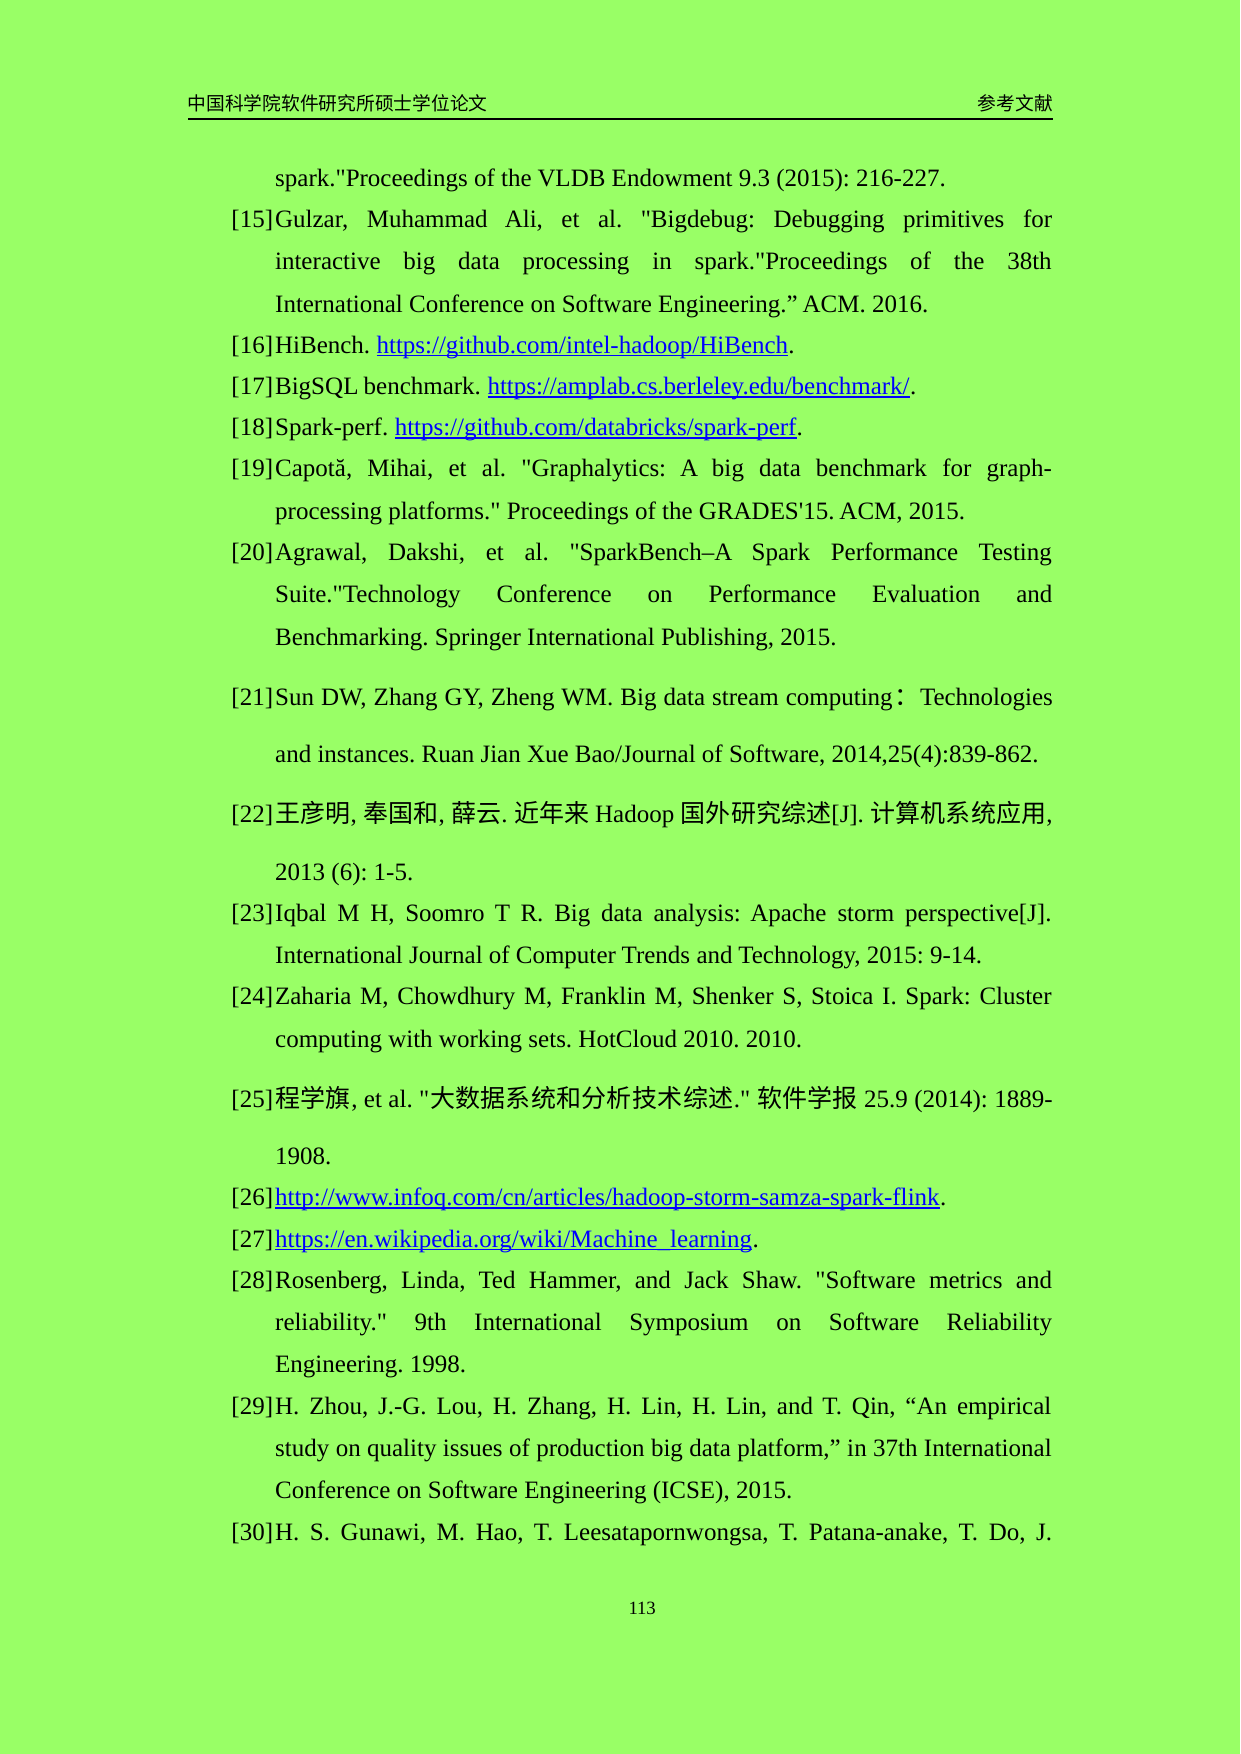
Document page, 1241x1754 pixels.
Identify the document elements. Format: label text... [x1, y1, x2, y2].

list BigSQL benchmark. https://amplab.cs.berleley.edu/benchmark/. [231, 368, 1053, 402]
list https://en.wikipedia.org/wiki/Machine_learning. [231, 1221, 1053, 1255]
list Agrawal, Dakshi, et al. "SparkBench–A Spark Performance Testing Suite."Technology Conference on Performance Evaluation and Benchmarking. Springer International Publishing, 2015. [231, 534, 1053, 653]
list http://www.infoq.com/cn/articles/hadoop-storm-samza-spark-flink. [231, 1180, 1053, 1214]
list Rosenberg, Linda, Ted Hammer, and Jack Shaw. "Software metrics and reliability." 9th International Symposium on Software Reliability Engineering. 1998. [231, 1262, 1053, 1381]
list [231, 1514, 1053, 1548]
list Sun DW, Zhang GY, Zheng WM. Big data stream computing：Technologies and instances. Ruan Jian Xue Bao/Journal of Software, 2014,25(4):839-862. [231, 660, 1053, 771]
list Gulzar, Muhammad Ali, et al. "Bigdebug: Debugging primitives for interactive big data processing in spark."Proceedings of the 38th International Conference on Software Engineering.” ACM. 2016. [231, 201, 1053, 320]
list Iqbal M H, Soomro T R. Big data analysis: Apache storm perspective[J]. International Journal of Computer Trends and Technology, 2015: 9-14. [231, 895, 1053, 972]
list HiBench. https://github.com/intel-hadoop/HiBench. [231, 327, 1053, 361]
list Zaharia M, Chowdhury M, Franklin M, Shenker S, Stoica I. Spark: Cluster computing with working sets. HotCloud 2010. 2010. [231, 979, 1053, 1055]
list Spark-perf. https://github.com/databricks/spark-perf. [231, 410, 1053, 444]
list 程学旗, et al. "大数据系统和分析技术综述." 软件学报 25.9 (2014): 1889-1908. [231, 1062, 1053, 1173]
list Capotă, Mihai, et al. "Graphalytics: A big data benchmark for graph-processing platforms." Proceedings of the GRADES'15. ACM, 2015. [231, 451, 1053, 527]
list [231, 160, 1053, 194]
list 王彦明, 奉国和, 薛云. 近年来 Hadoop 国外研究综述[J]. 计算机系统应用, 2013 (6): 1-5. [231, 778, 1053, 888]
list H. Zhou, J.-G. Lou, H. Zhang, H. Lin, H. Lin, and T. Qin, “An empirical study on quality issues of production big data platform,” in 37th International Conference on Software Engineering (ICSE), 2015. [231, 1388, 1053, 1507]
